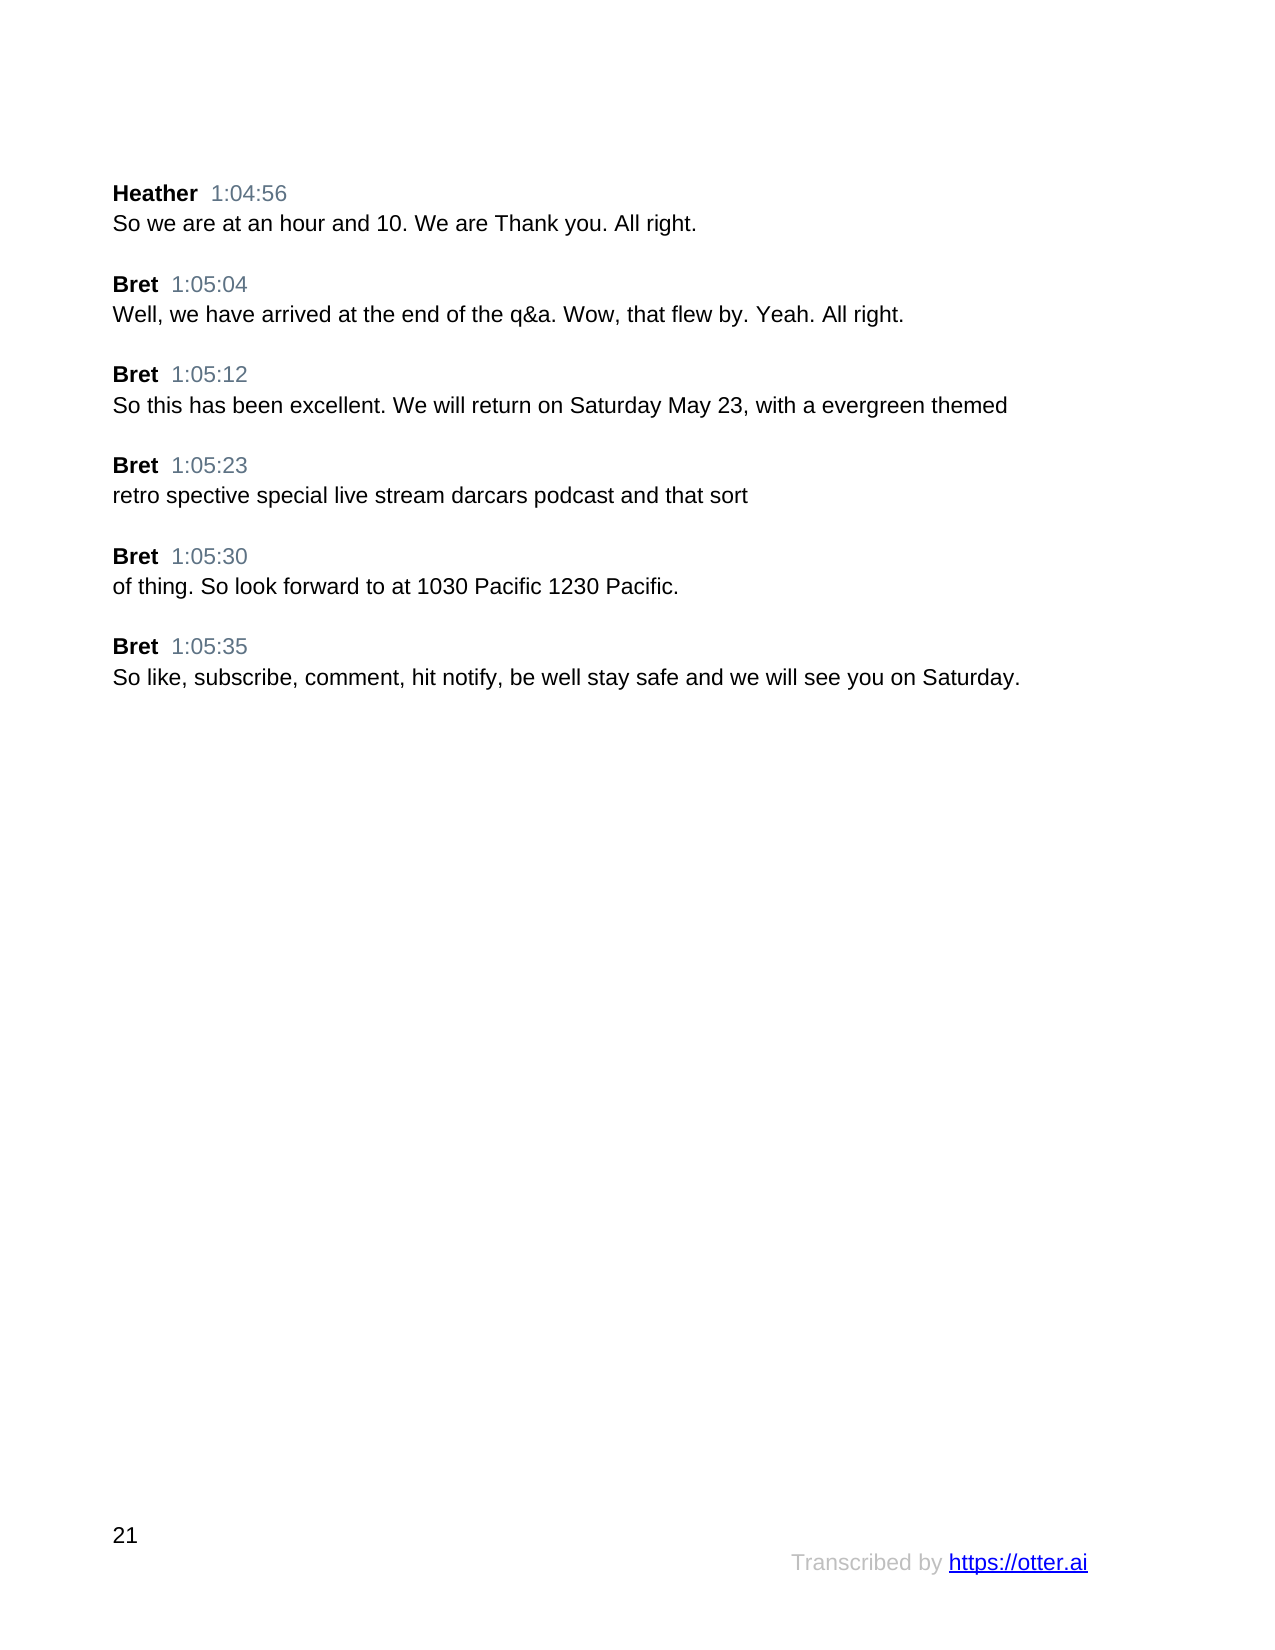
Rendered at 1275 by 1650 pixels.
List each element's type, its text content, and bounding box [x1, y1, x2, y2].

text of thing. So look forward to at 1030 Pacific 1230 Pacific. [112, 573, 1162, 599]
text So this has been excellent. We will return on Saturday May 23, with a evergreen themed [112, 392, 1162, 418]
text Bret 1:05:35 [112, 633, 1162, 660]
text So like, subscribe, comment, hit notify, be well stay safe and we will see you on Saturday. [112, 663, 1162, 690]
text Bret 1:05:04 [112, 271, 1162, 297]
text Heather 1:04:56 [112, 180, 1162, 207]
text Bret 1:05:12 [112, 361, 1162, 388]
text Well, we have arrived at the end of the q&a. Wow, that flew by. Yeah. All right. [112, 301, 1162, 327]
text retro spective special live stream darcars podcast and that sort [112, 482, 1162, 509]
text Bret 1:05:30 [112, 543, 1162, 569]
text So we are at an hour and 10. We are Thank you. All right. [112, 210, 1162, 237]
text Bret 1:05:23 [112, 452, 1162, 478]
